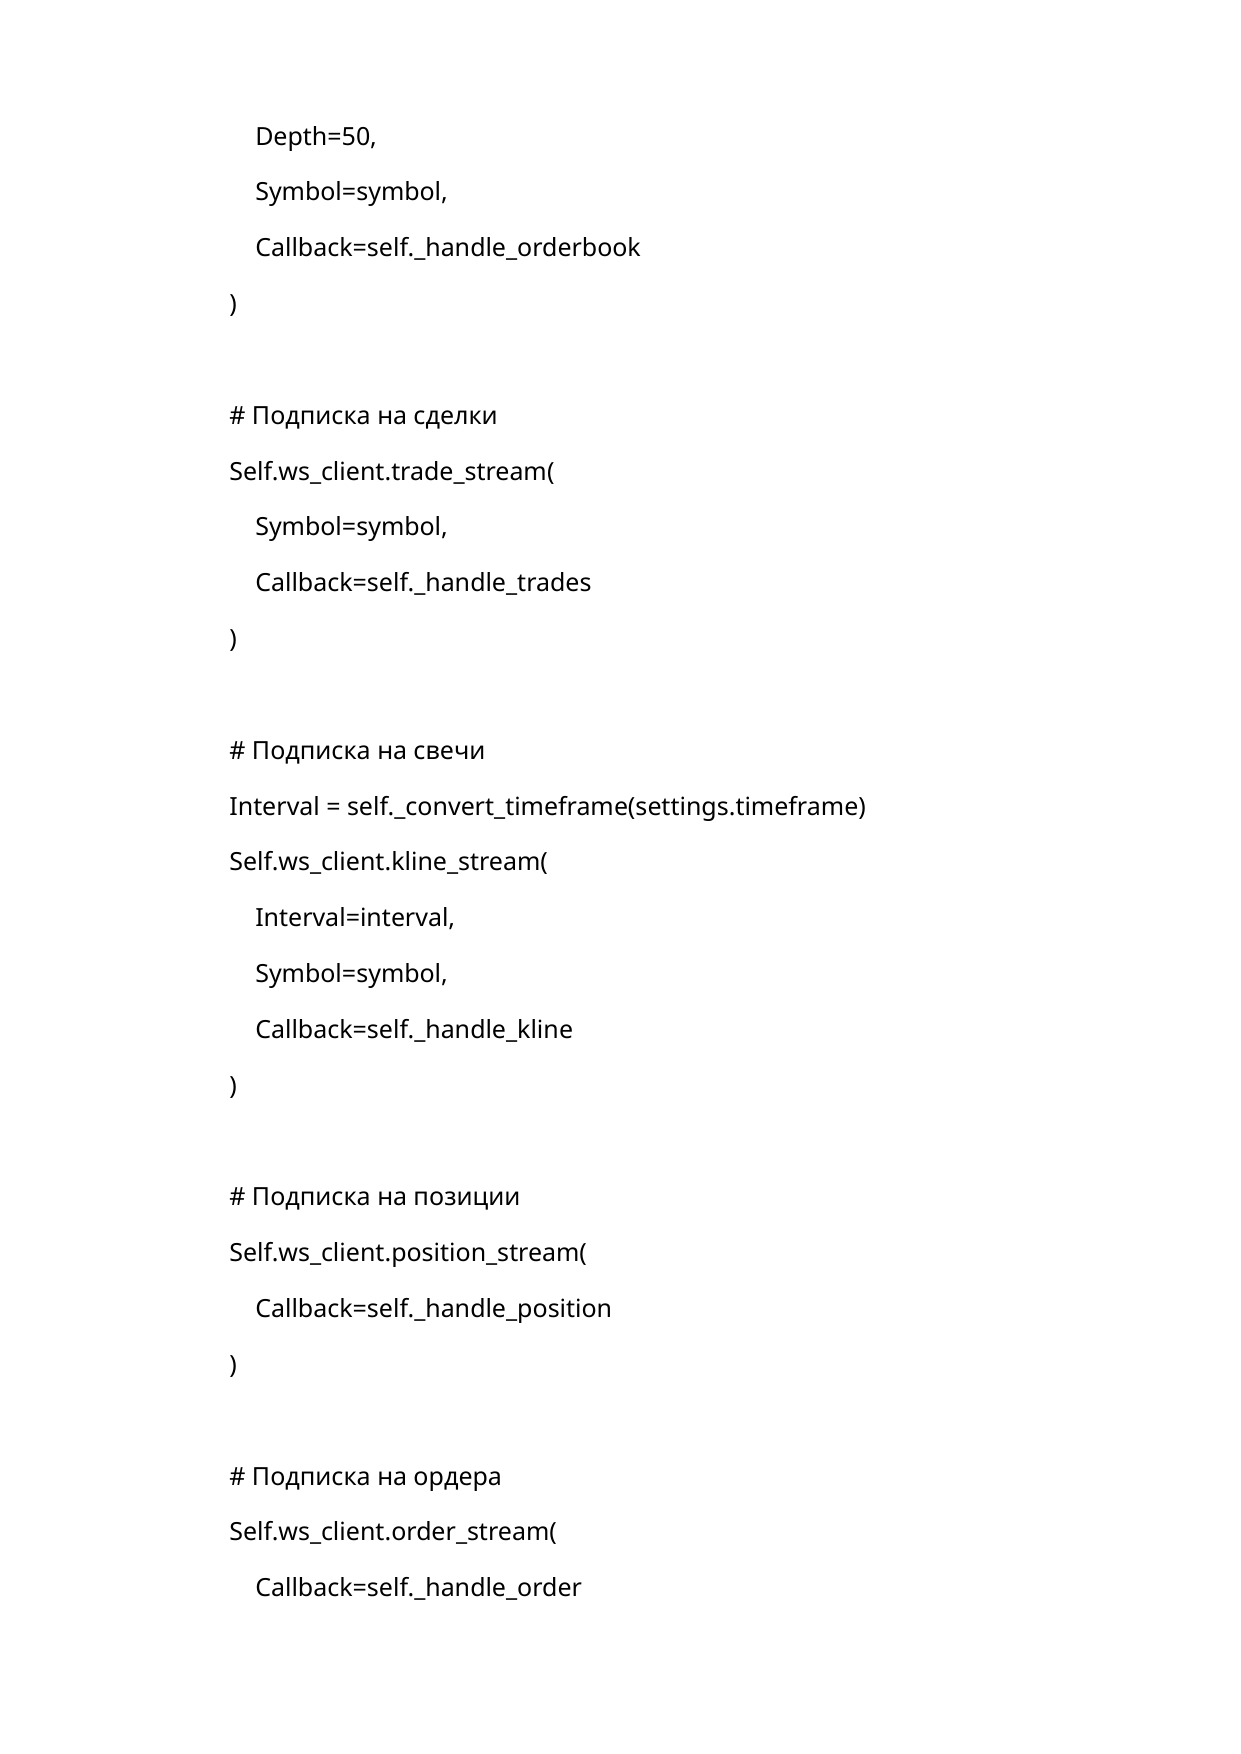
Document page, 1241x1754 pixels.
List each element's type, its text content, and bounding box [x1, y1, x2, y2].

text ) [177, 1346, 1152, 1381]
text Callback=self._handle_trades [177, 565, 1152, 599]
text Symbol=symbol, [177, 509, 1152, 543]
text Self.ws_client.order_stream( [177, 1514, 1152, 1548]
text # Подписка на позиции [177, 1179, 1152, 1213]
text ) [177, 286, 1152, 320]
text Symbol=symbol, [177, 956, 1152, 990]
text Symbol=symbol, [177, 174, 1152, 208]
text Callback=self._handle_order [177, 1570, 1152, 1604]
text Interval = self._convert_timeframe(settings.timeframe) [177, 788, 1152, 822]
text Callback=self._handle_orderbook [177, 230, 1152, 264]
text # Подписка на сделки [177, 397, 1152, 431]
text Self.ws_client.kline_stream( [177, 844, 1152, 878]
text ) [177, 621, 1152, 655]
text Self.ws_client.trade_stream( [177, 453, 1152, 487]
text Depth=50, [177, 118, 1152, 152]
text # Подписка на свечи [177, 732, 1152, 766]
text # Подписка на ордера [177, 1458, 1152, 1492]
text ) [177, 1067, 1152, 1101]
text Interval=interval, [177, 900, 1152, 934]
text Self.ws_client.position_stream( [177, 1235, 1152, 1269]
text Callback=self._handle_kline [177, 1011, 1152, 1046]
text Callback=self._handle_position [177, 1291, 1152, 1325]
